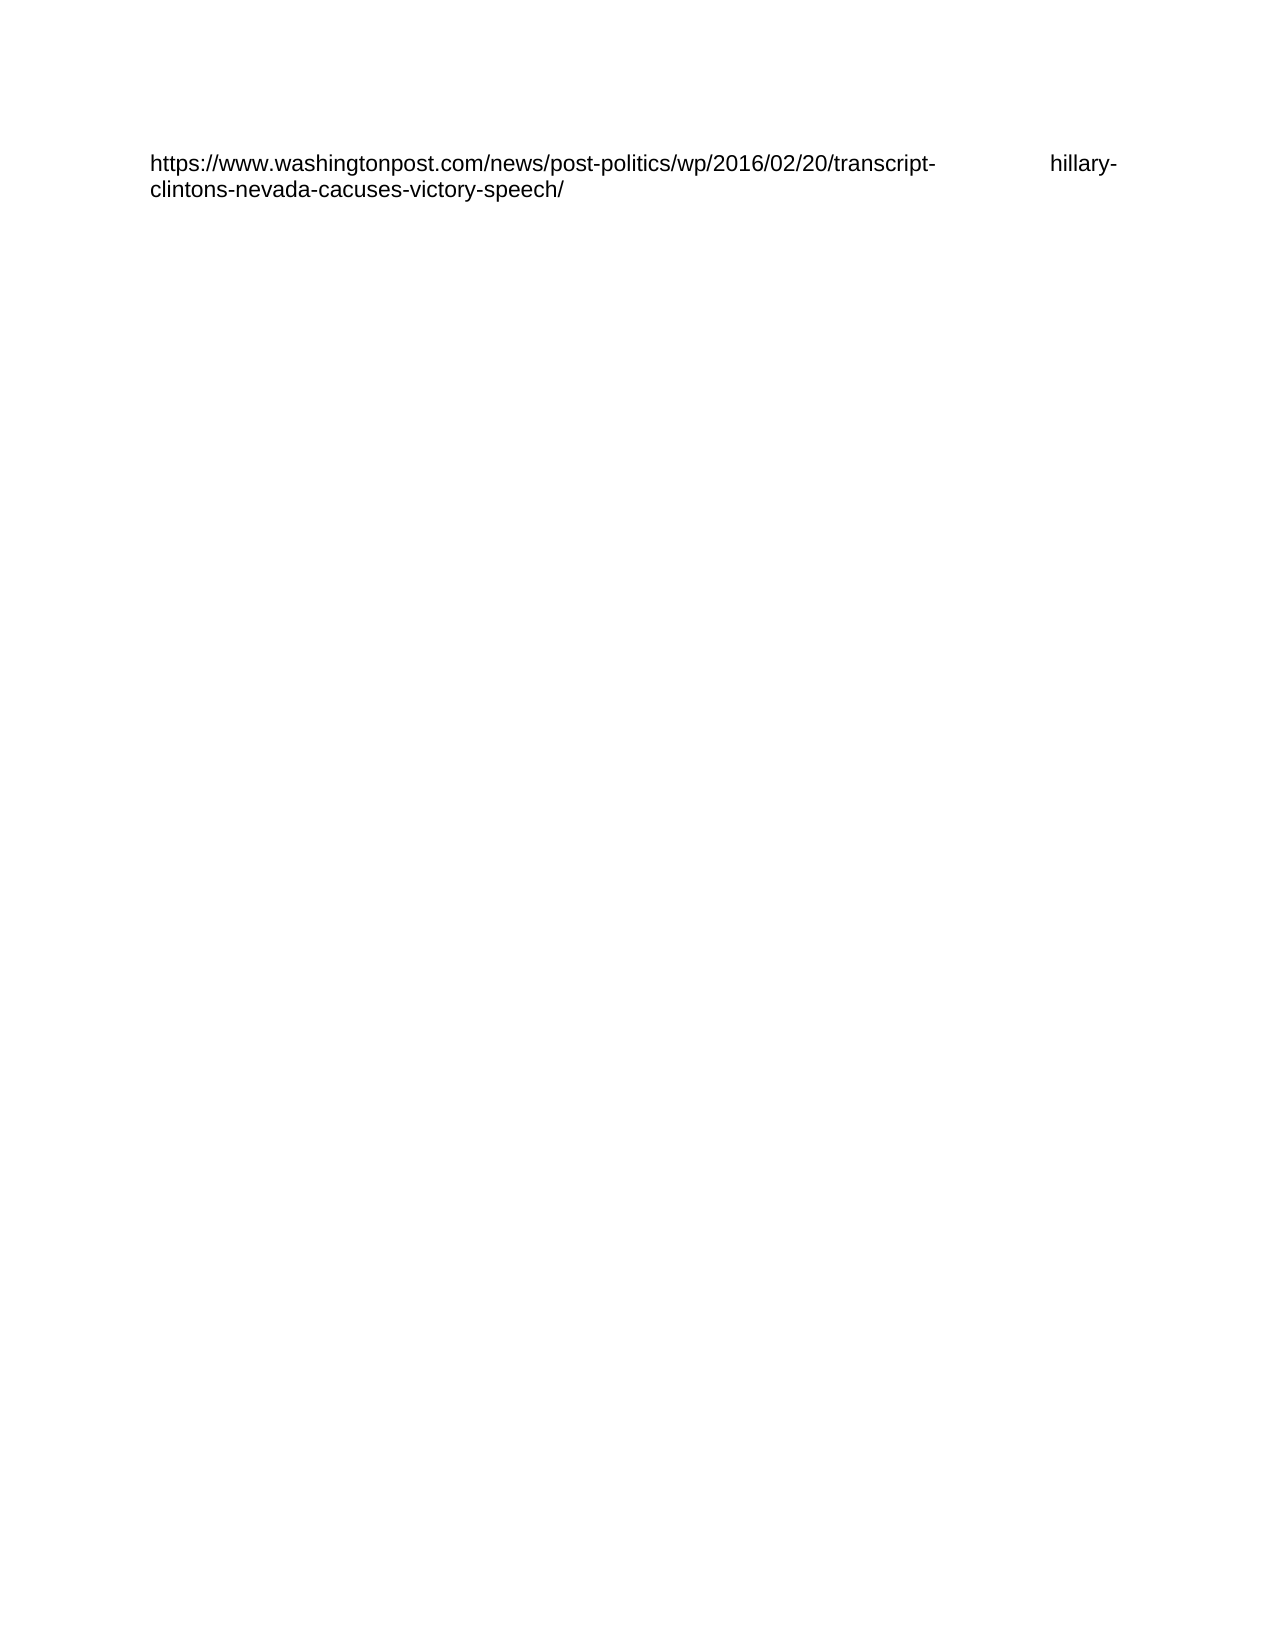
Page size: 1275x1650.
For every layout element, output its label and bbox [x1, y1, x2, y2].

text [150, 150, 1125, 203]
